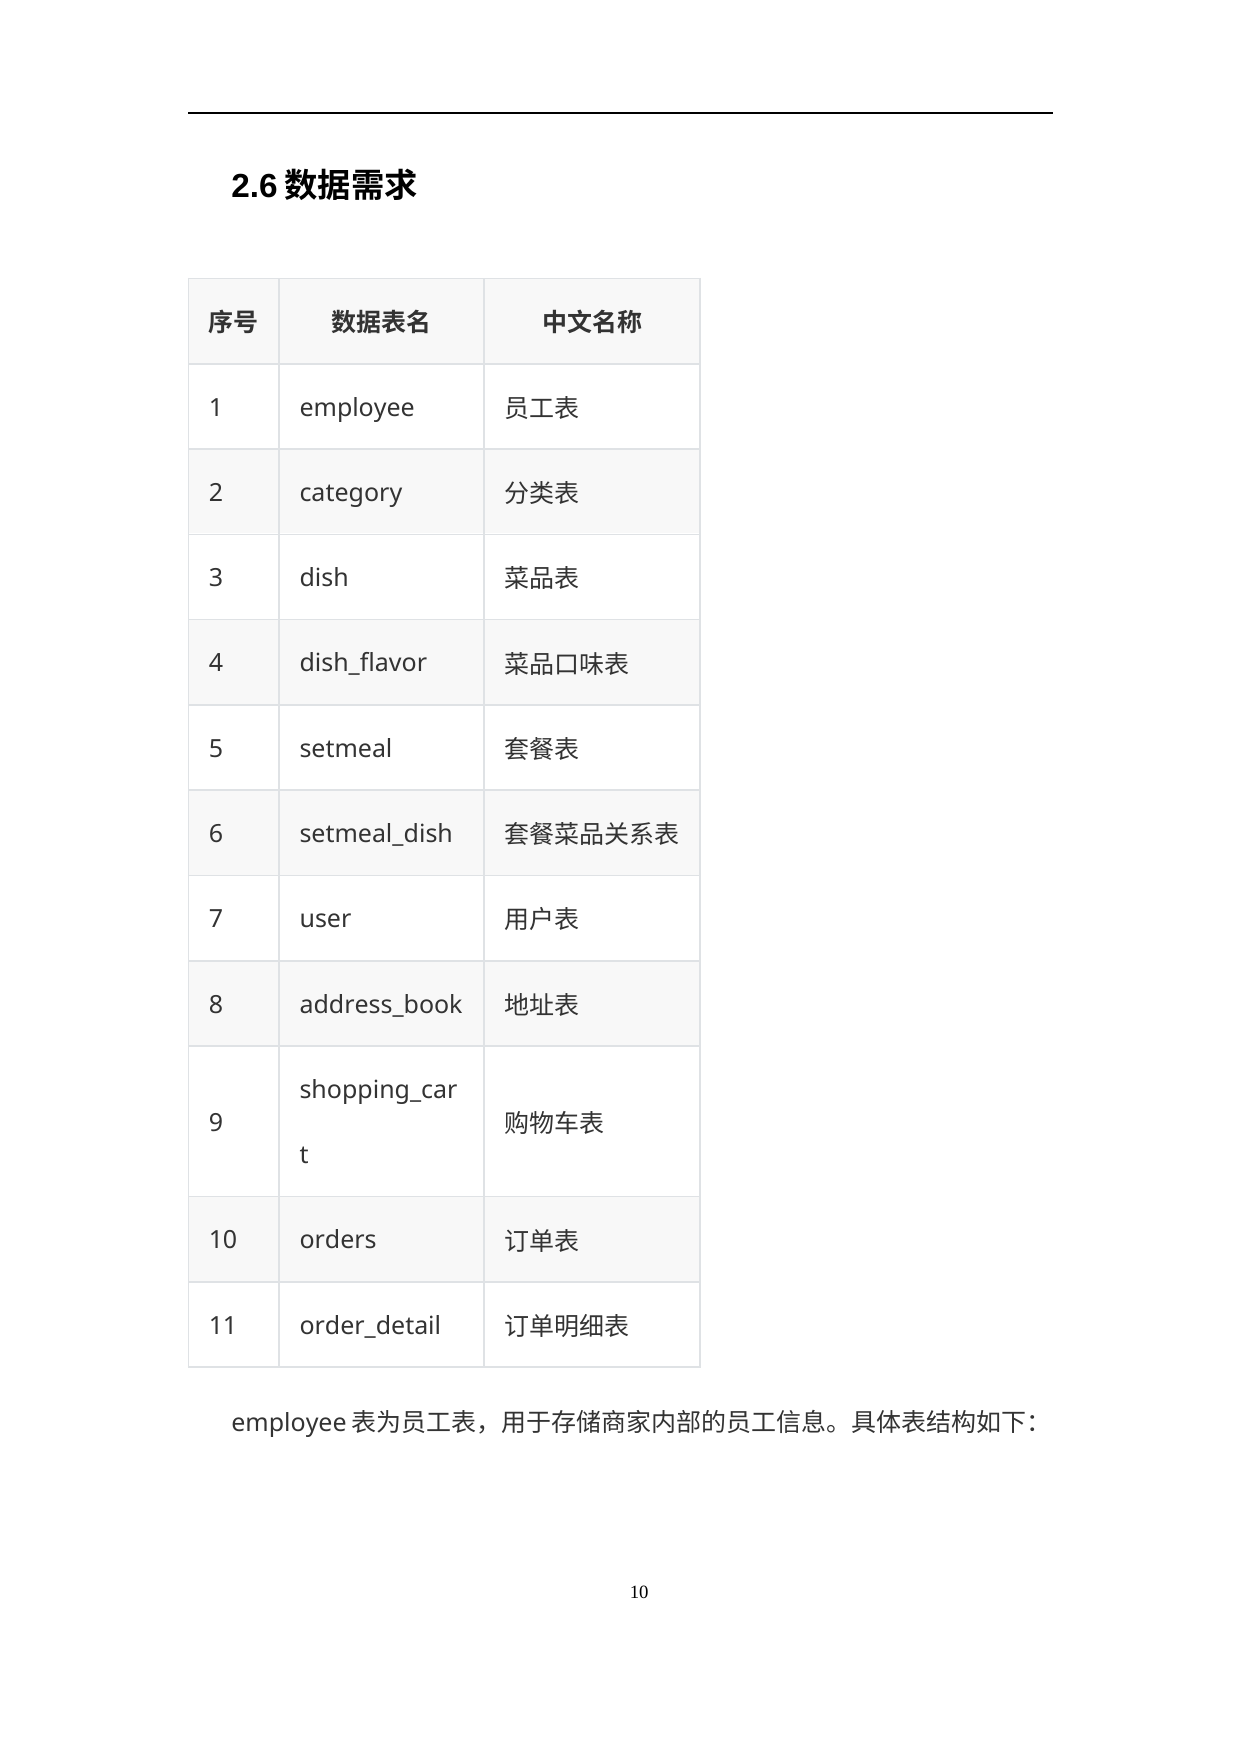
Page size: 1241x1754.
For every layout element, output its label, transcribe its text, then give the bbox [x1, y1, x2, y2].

table_cell 购物车表 [485, 1047, 699, 1196]
table_cell 3 [189, 535, 278, 619]
table_cell 1 [189, 365, 278, 448]
table_cell 套餐菜品关系表 [485, 791, 699, 875]
table_cell shopping_cart [280, 1047, 483, 1196]
table_cell 11 [189, 1283, 278, 1366]
table_header 序号 [189, 279, 278, 363]
table_cell 菜品口味表 [485, 620, 699, 704]
table_cell category [280, 450, 483, 533]
table_cell employee [280, 365, 483, 448]
table_cell order_detail [280, 1283, 483, 1366]
table_cell 地址表 [485, 962, 699, 1045]
table_cell 分类表 [485, 450, 699, 533]
table_cell 6 [189, 791, 278, 875]
table_cell 7 [189, 876, 278, 960]
table_cell 员工表 [485, 365, 699, 448]
table_cell 订单明细表 [485, 1283, 699, 1366]
table_cell orders [280, 1197, 483, 1281]
table_cell 8 [189, 962, 278, 1045]
table_cell user [280, 876, 483, 960]
table_header 中文名称 [485, 279, 699, 363]
table_cell 用户表 [485, 876, 699, 960]
table_cell dish_flavor [280, 620, 483, 704]
table_cell setmeal [280, 706, 483, 789]
table_cell 菜品表 [485, 535, 699, 619]
table_cell setmeal_dish [280, 791, 483, 875]
table_header 数据表名 [280, 279, 483, 363]
table_cell 4 [189, 620, 278, 704]
table_cell 2 [189, 450, 278, 533]
table_cell 5 [189, 706, 278, 789]
table_cell 订单表 [485, 1197, 699, 1281]
table_cell address_book [280, 962, 483, 1045]
text employee表为员工表，用于存储商家内部的员工信息。具体表结构如下： [187, 1388, 1053, 1453]
table_cell 10 [189, 1197, 278, 1281]
subtitle 2.6数据需求 [231, 150, 1053, 215]
table_cell 9 [189, 1047, 278, 1196]
table_cell dish [280, 535, 483, 619]
table_cell 套餐表 [485, 706, 699, 789]
